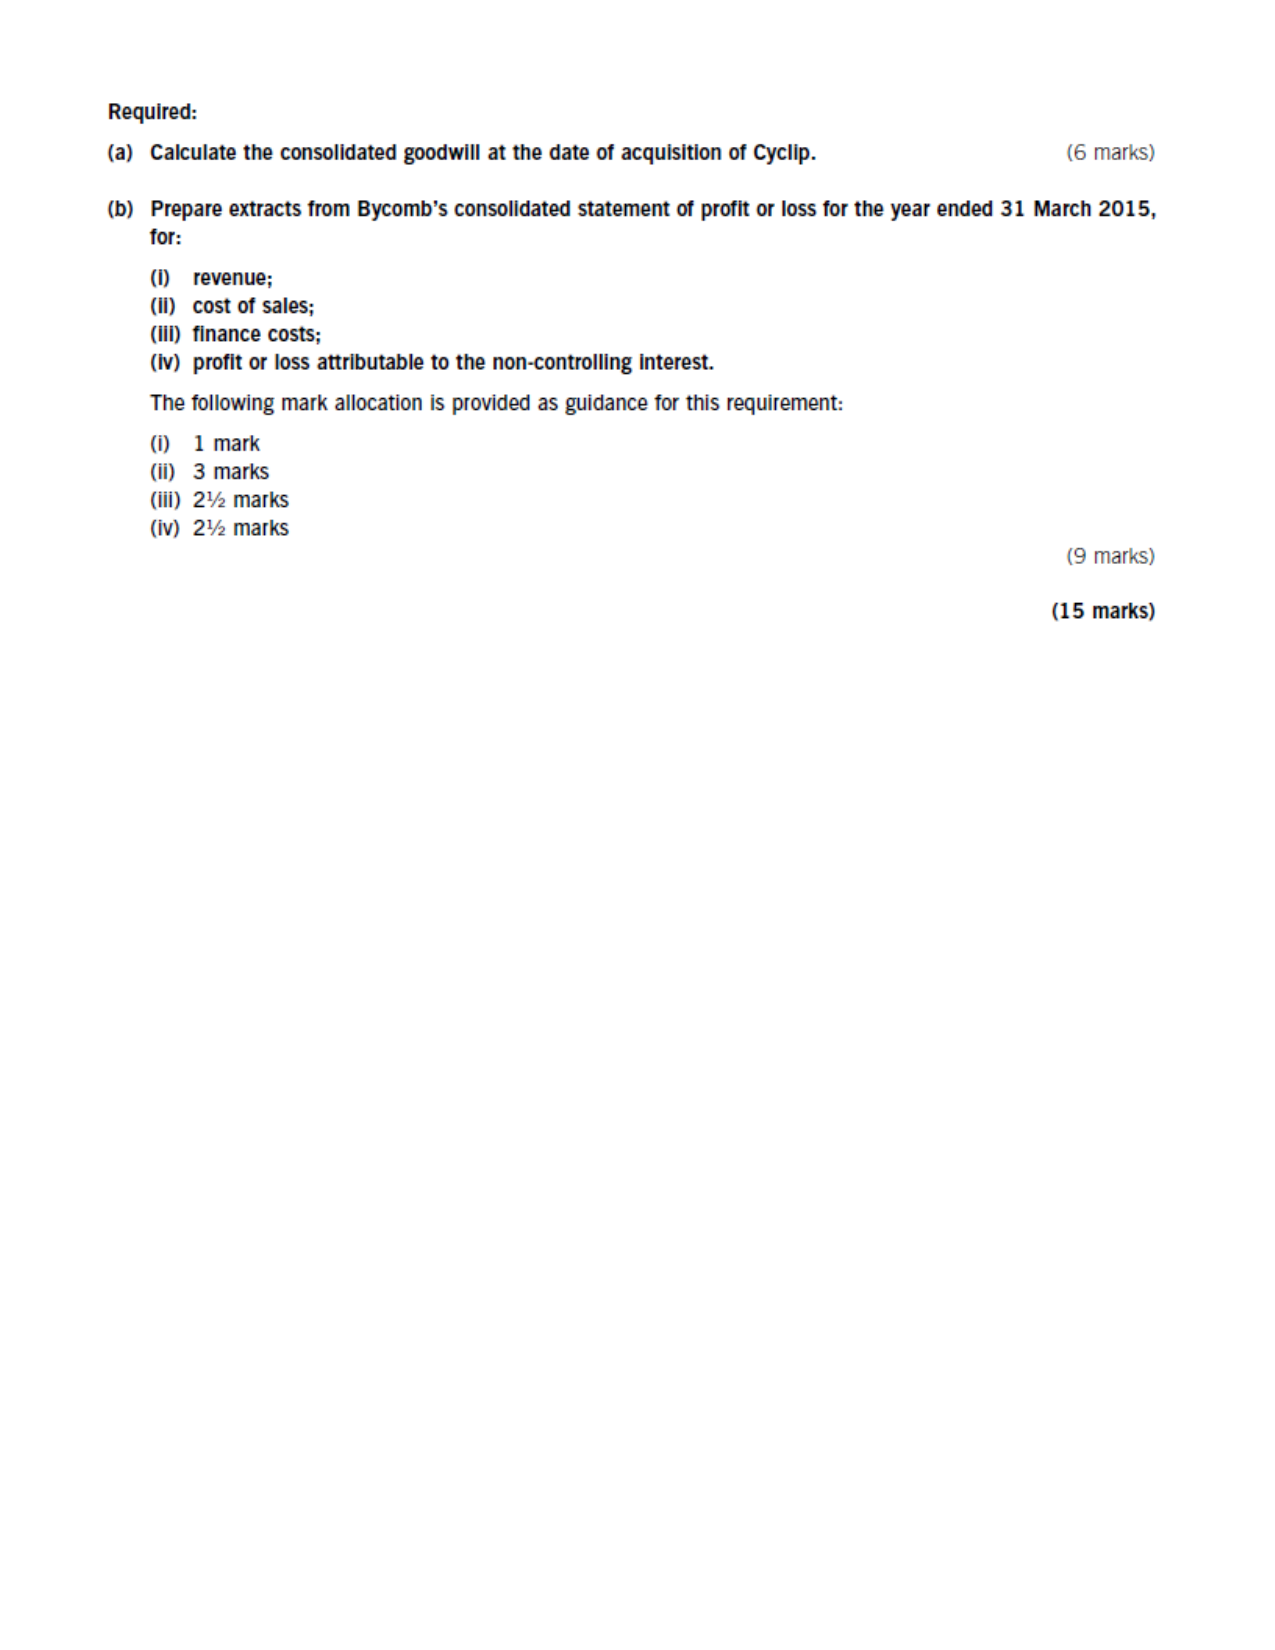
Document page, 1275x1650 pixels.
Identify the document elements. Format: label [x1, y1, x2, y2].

picture [75, 75, 1200, 639]
